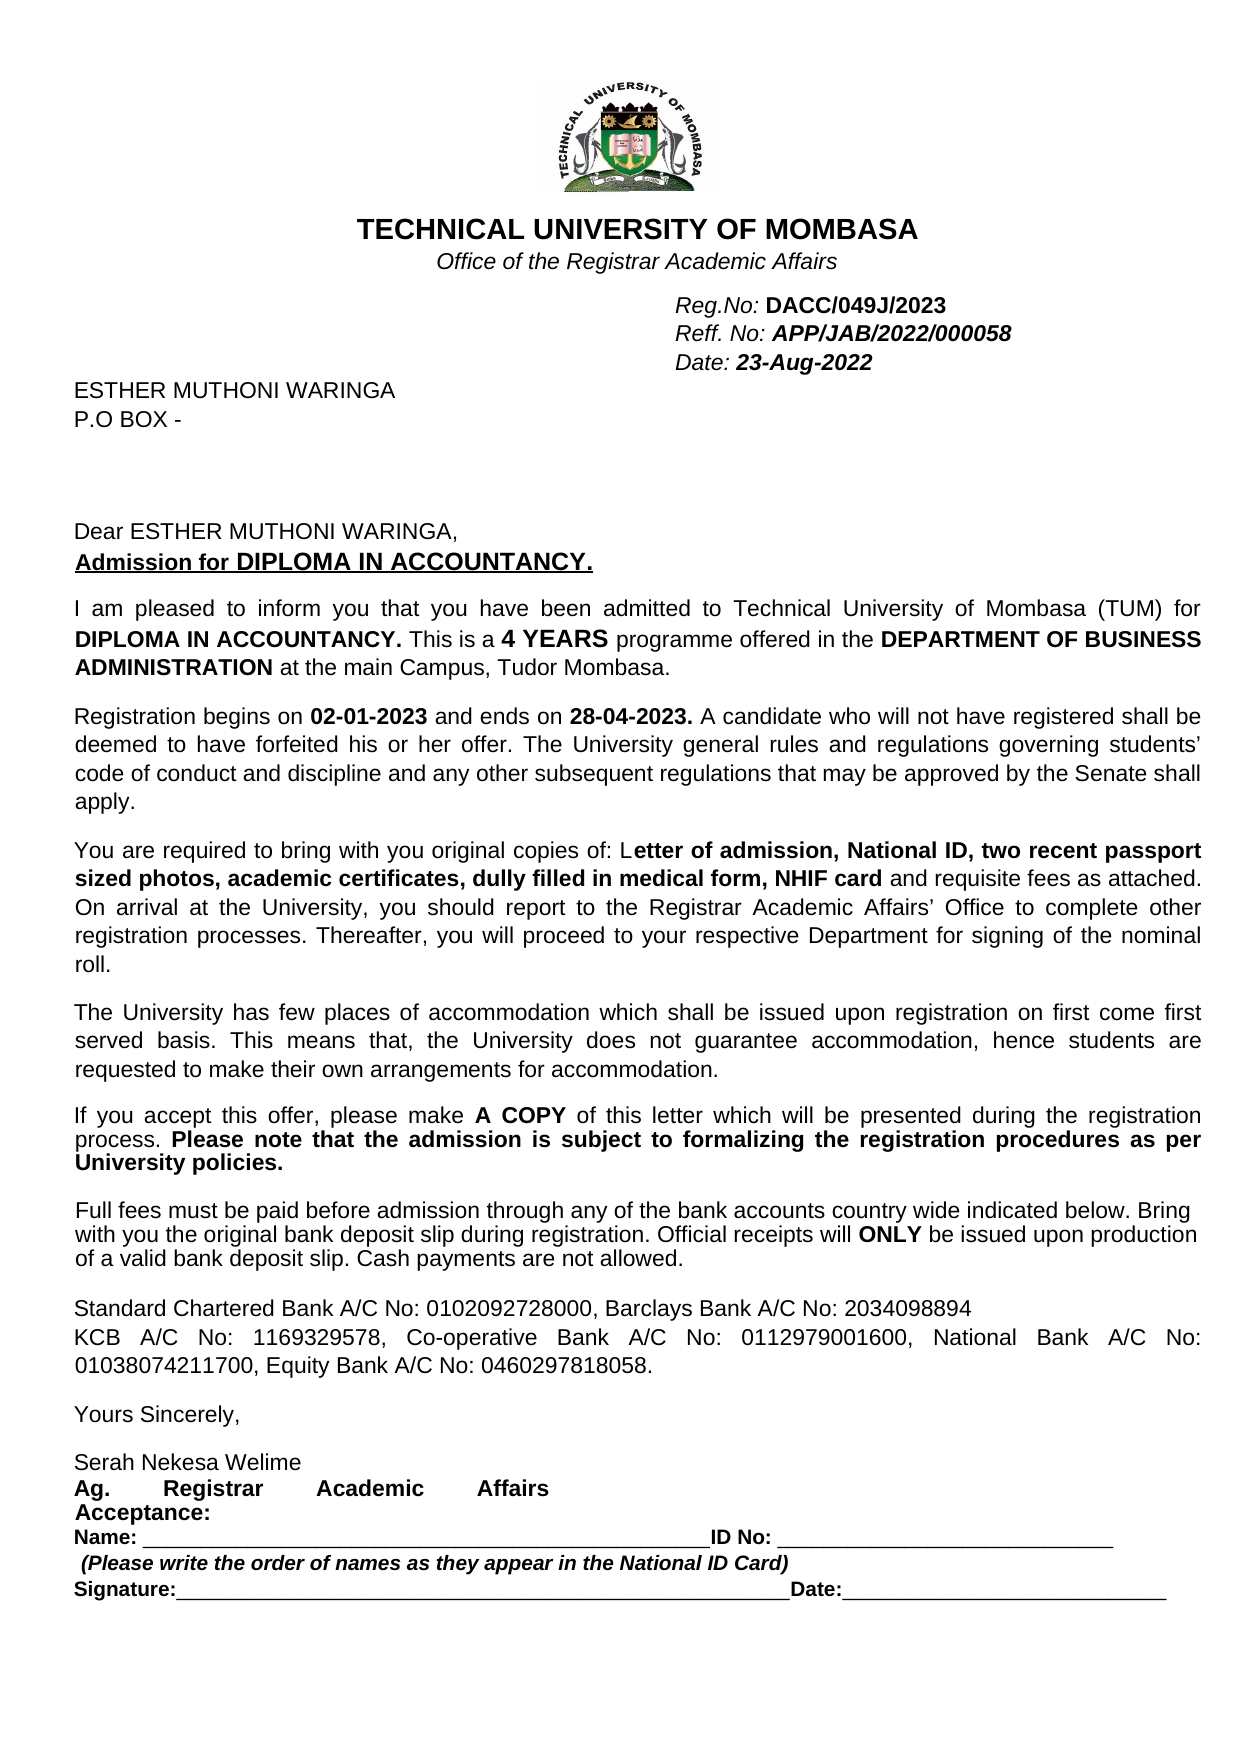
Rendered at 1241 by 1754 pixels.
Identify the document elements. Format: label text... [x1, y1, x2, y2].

text Ag. Registrar Academic Affairs Acceptance: [73, 1477, 549, 1525]
text Signature:_____________________________________________________Date:____________________________ [73, 1577, 1208, 1601]
text You are required to bring with you original copies of: Letter of admission, National ID, two recent passport sized photos, academic certificates, dully filled in medical form, NHIF card and requisite fees as attached. On arrival at the University, you should report to the Registrar Academic Affairs’ Office to complete other registration processes. Thereafter, you will proceed to your respective Department for signing of the nominal roll. [73, 837, 1202, 977]
text KCB A/C No: 1169329578, Co-operative Bank A/C No: 0112979001600, National Bank A/C No: 01038074211700, Equity Bank A/C No: 0460297818058. [73, 1324, 1202, 1379]
text Yours Sincerely, [73, 1401, 1202, 1427]
text Serah Nekesa Welime [73, 1449, 1202, 1475]
text Full fees must be paid before admission through any of the bank accounts country wide indicated below. Bring with you the original bank deposit slip during registration. Official receipts will ONLY be issued upon production of a valid bank deposit slip. Cash payments are not allowed. [75, 1200, 1208, 1271]
text Reg.No: DACC/049J/2023 [675, 292, 1208, 318]
text Dear ESTHER MUTHONI WARINGA, [73, 518, 1202, 544]
text Name: _________________________________________________ID No: _____________________________ [73, 1525, 1208, 1549]
text Registration begins on 02-01-2023 and ends on 28-04-2023. A candidate who will not have registered shall be deemed to have forfeited his or her offer. The University general rules and regulations governing students’ code of conduct and discipline and any other subsequent regulations that may be approved by the Senate shall apply. [73, 703, 1202, 814]
text Standard Chartered Bank A/C No: 0102092728000, Barclays Bank A/C No: 2034098894 [73, 1295, 1202, 1321]
text Office of the Registrar Academic Affairs [75, 248, 1201, 274]
text P.O BOX - [73, 406, 341, 432]
text Reff. No: APP/JAB/2022/000058 [675, 320, 1208, 346]
text (Please write the order of names as they appear in the National ID Card) [75, 1551, 1208, 1575]
text The University has few places of accommodation which shall be issued upon registration on first come first served basis. This means that, the University does not guarantee accommodation, hence students are requested to make their own arrangements for accommodation. [73, 999, 1202, 1082]
picture [534, 78, 722, 193]
text ESTHER MUTHONI WARINGA [73, 377, 1202, 403]
text If you accept this offer, please make A COPY of this letter which will be presented during the registration process. Please note that the admission is subject to formalizing the registration procedures as per University policies. [73, 1104, 1202, 1176]
text I am pleased to inform you that you have been admitted to Technical University of Mombasa (TUM) for DIPLOMA IN ACCOUNTANCY. This is a 4 YEARS programme offered in the DEPARTMENT OF BUSINESS ADMINISTRATION at the main Campus, Tudor Mombasa. [73, 595, 1202, 681]
text Date: 23-Aug-2022 [629, 348, 1208, 375]
text TECHNICAL UNIVERSITY OF MOMBASA [75, 212, 1201, 245]
text Admission for DIPLOMA IN ACCOUNTANCY. [75, 547, 1208, 575]
